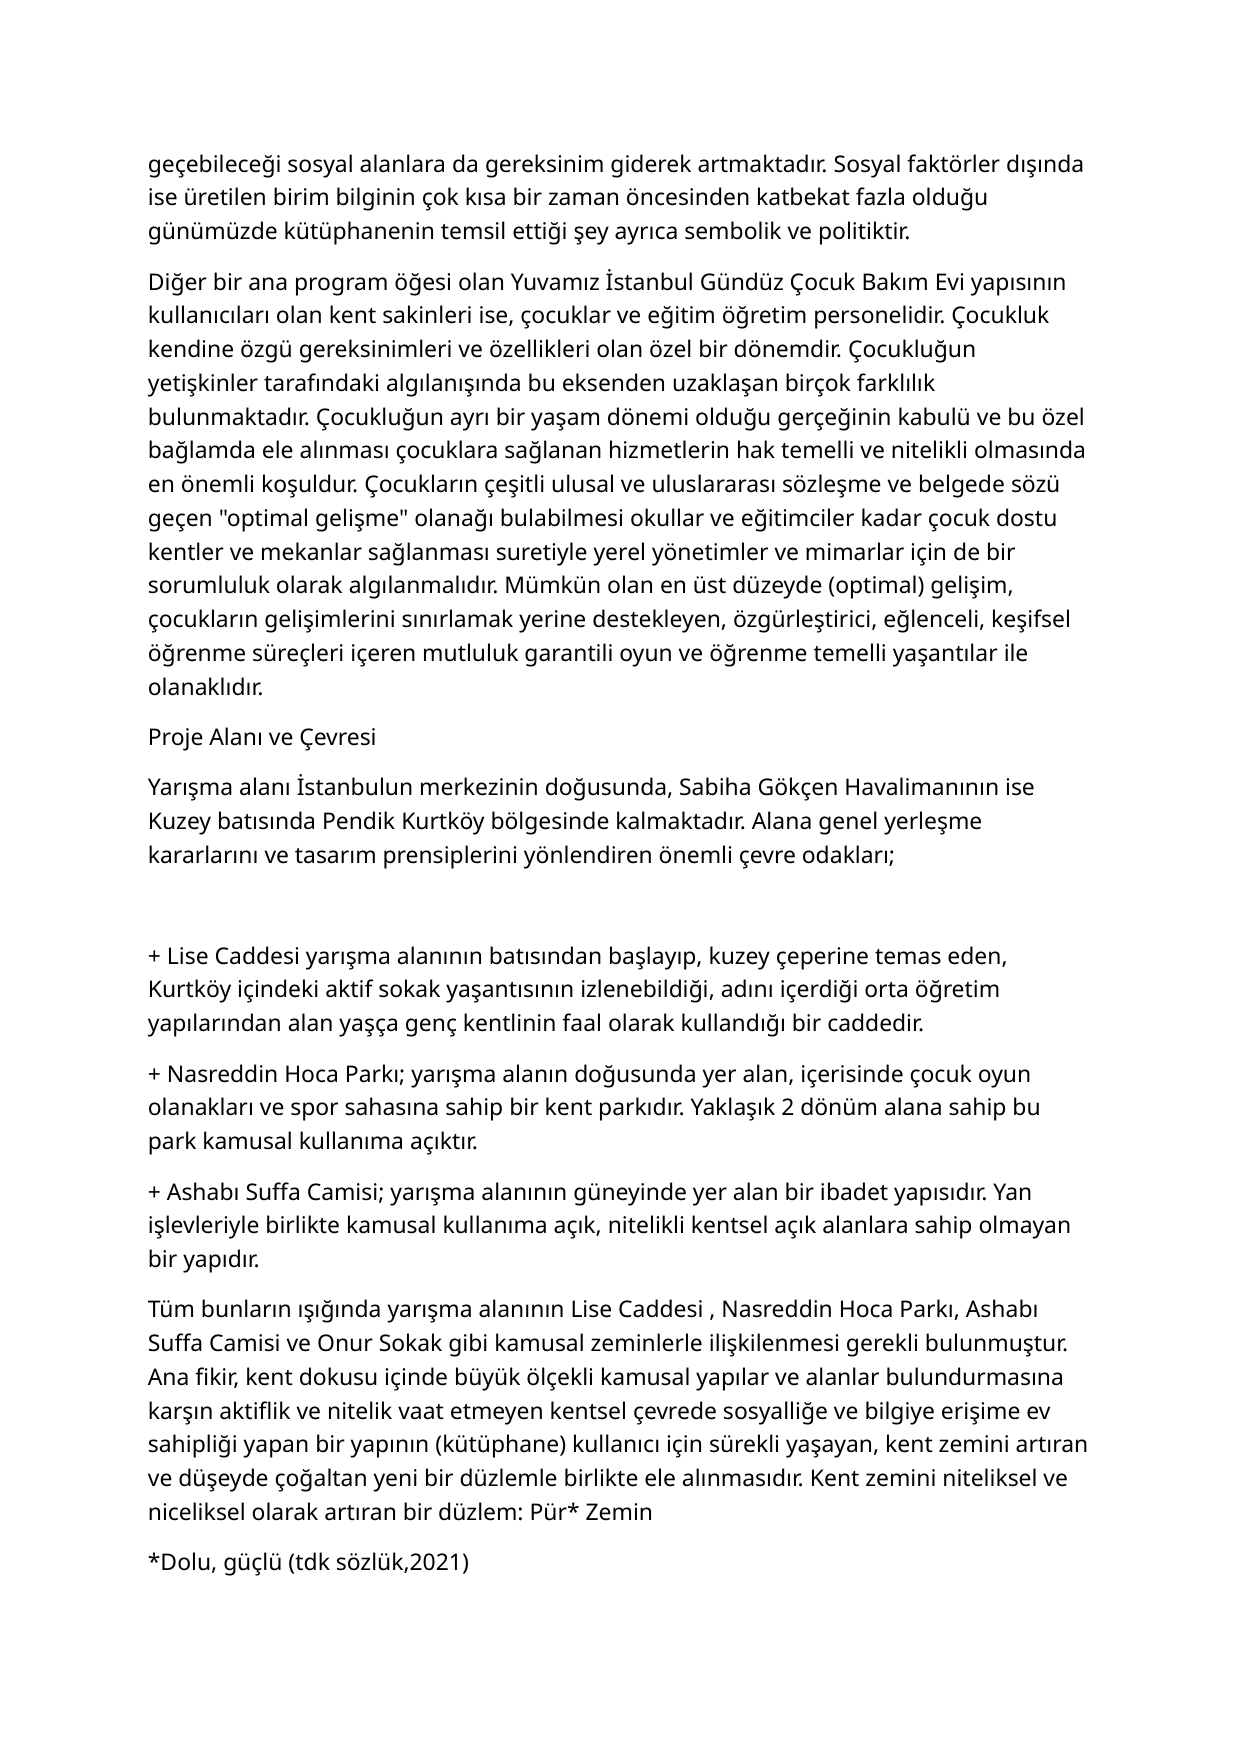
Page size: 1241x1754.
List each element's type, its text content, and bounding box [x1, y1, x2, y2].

text Proje Alanı ve Çevresi [148, 721, 1093, 752]
text + Ashabı Suffa Camisi; yarışma alanının güneyinde yer alan bir ibadet yapısıdır. Yan işlevleriyle birlikte kamusal kullanıma açık, nitelikli kentsel açık alanlara sahip olmayan bir yapıdır. [148, 1176, 1093, 1274]
text Yarışma alanı İstanbulun merkezinin doğusunda, Sabiha Gökçen Havalimanının ise Kuzey batısında Pendik Kurtköy bölgesinde kalmaktadır. Alana genel yerleşme kararlarını ve tasarım prensiplerini yönlendiren önemli çevre odakları; [148, 771, 1093, 870]
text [148, 148, 1093, 246]
text + Nasreddin Hoca Parkı; yarışma alanın doğusunda yer alan, içerisinde çocuk oyun olanakları ve spor sahasına sahip bir kent parkıdır. Yaklaşık 2 dönüm alana sahip bu park kamusal kullanıma açıktır. [148, 1058, 1093, 1156]
text *Dolu, güçlü (tdk sözlük,2021) [148, 1546, 1093, 1578]
text Tüm bunların ışığında yarışma alanının Lise Caddesi , Nasreddin Hoca Parkı, Ashabı Suffa Camisi ve Onur Sokak gibi kamusal zeminlerle ilişkilenmesi gerekli bulunmuştur. Ana fikir, kent dokusu içinde büyük ölçekli kamusal yapılar ve alanlar bulundurmasına karşın aktiflik ve nitelik vaat etmeyen kentsel çevrede sosyalliğe ve bilgiye erişime ev sahipliği yapan bir yapının (kütüphane) kullanıcı için sürekli yaşayan, kent zemini artıran ve düşeyde çoğaltan yeni bir düzlemle birlikte ele alınmasıdır. Kent zemini niteliksel ve niceliksel olarak artıran bir düzlem: Pür* Zemin [148, 1293, 1093, 1527]
text Diğer bir ana program öğesi olan Yuvamız İstanbul Gündüz Çocuk Bakım Evi yapısının kullanıcıları olan kent sakinleri ise, çocuklar ve eğitim öğretim personelidir. Çocukluk kendine özgü gereksinimleri ve özellikleri olan özel bir dönemdir. Çocukluğun yetişkinler tarafındaki algılanışında bu eksenden uzaklaşan birçok farklılık bulunmaktadır. Çocukluğun ayrı bir yaşam dönemi olduğu gerçeğinin kabulü ve bu özel bağlamda ele alınması çocuklara sağlanan hizmetlerin hak temelli ve nitelikli olmasında en önemli koşuldur. Çocukların çeşitli ulusal ve uluslararası sözleşme ve belgede sözü geçen "optimal gelişme" olanağı bulabilmesi okullar ve eğitimciler kadar çocuk dostu kentler ve mekanlar sağlanması suretiyle yerel yönetimler ve mimarlar için de bir sorumluluk olarak algılanmalıdır. Mümkün olan en üst düzeyde (optimal) gelişim, çocukların gelişimlerini sınırlamak yerine destekleyen, özgürleştirici, eğlenceli, keşifsel öğrenme süreçleri içeren mutluluk garantili oyun ve öğrenme temelli yaşantılar ile olanaklıdır. [148, 266, 1093, 702]
text + Lise Caddesi yarışma alanının batısından başlayıp, kuzey çeperine temas eden, Kurtköy içindeki aktif sokak yaşantısının izlenebildiği, adını içerdiği orta öğretim yapılarından alan yaşça genç kentlinin faal olarak kullandığı bir caddedir. [148, 940, 1093, 1038]
